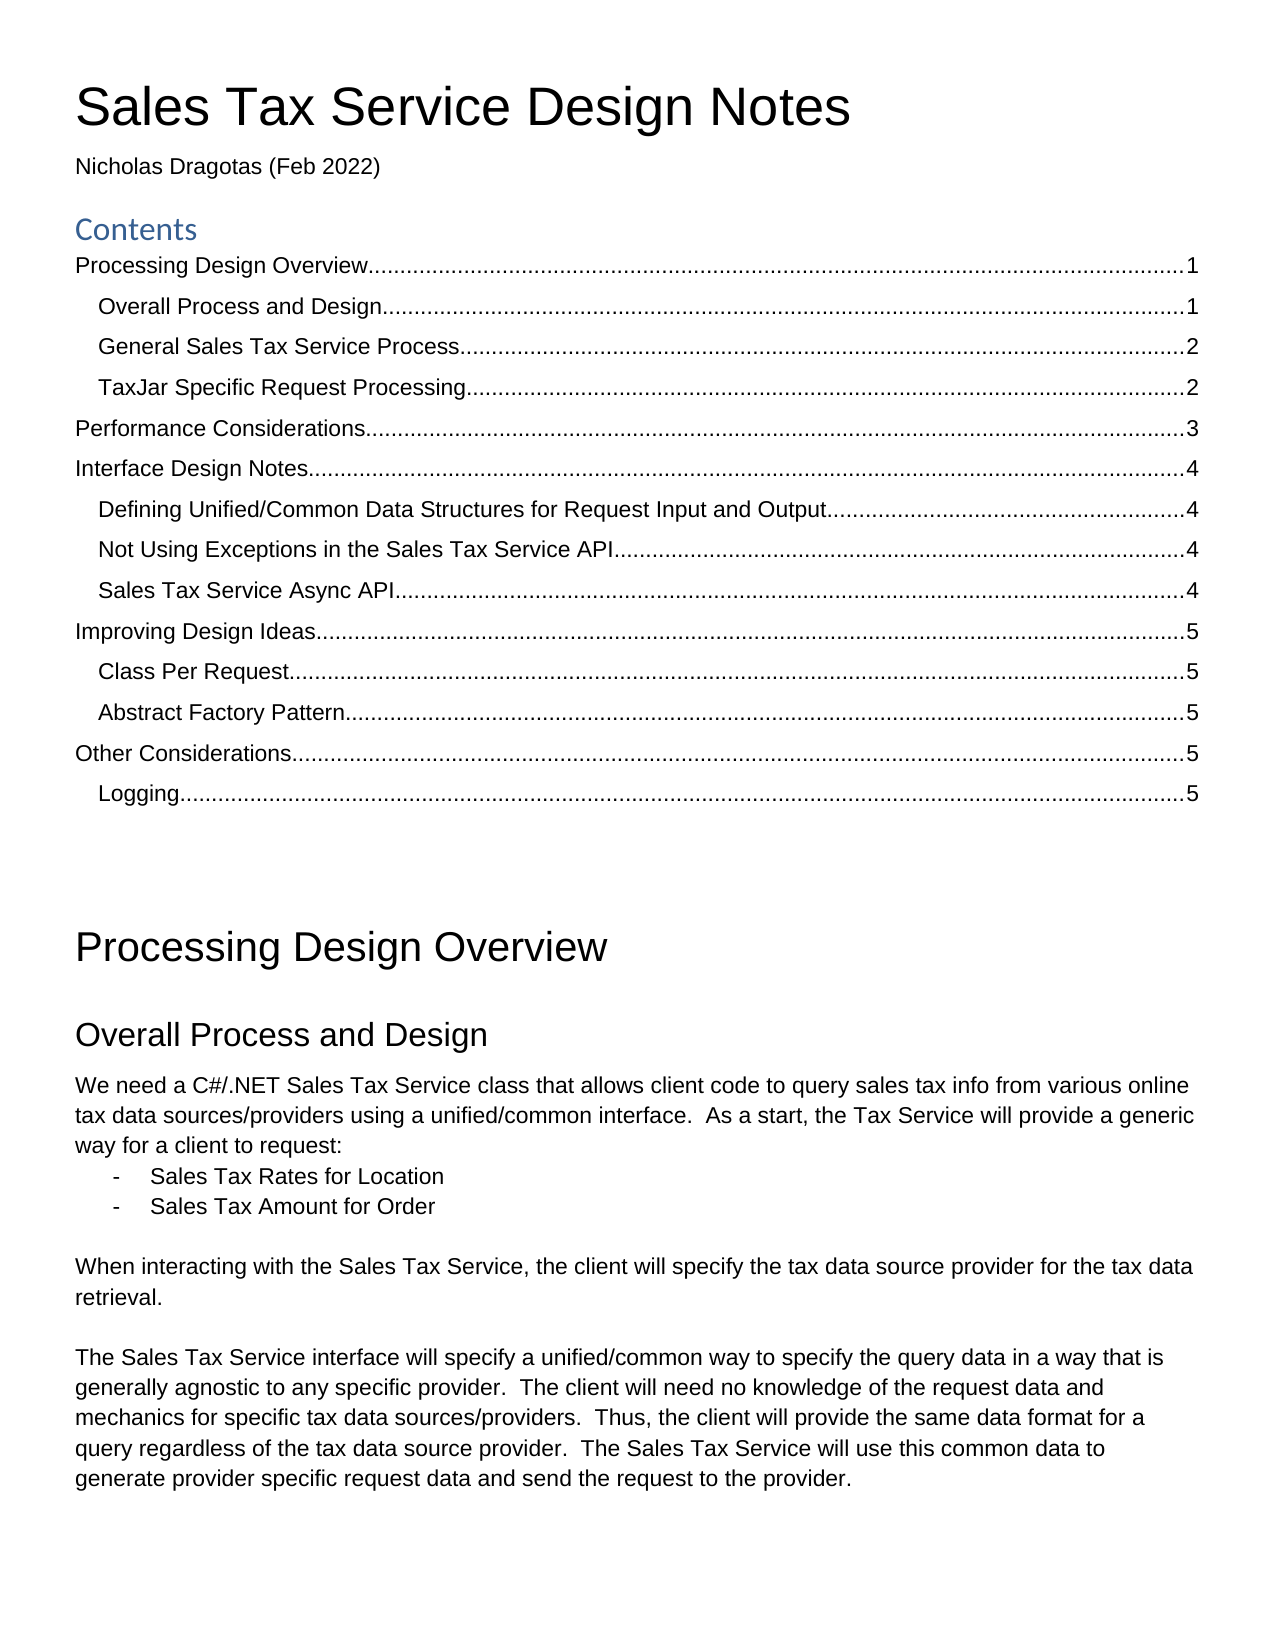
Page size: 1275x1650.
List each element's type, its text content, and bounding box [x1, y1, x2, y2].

list Sales Tax Rates for Location [112, 1163, 1200, 1189]
title Sales Tax Service Design Notes [75, 75, 1200, 137]
text We need a C#/.NET Sales Tax Service class that allows client code to query sales tax info from various online tax data sources/providers using a unified/common interface. As a start, the Tax Service will provide a generic way for a client to request: [75, 1072, 1200, 1159]
subtitle Processing Design Overview [75, 923, 1200, 971]
subtitle Overall Process and Design [75, 1015, 1200, 1054]
text When interacting with the Sales Tax Service, the client will specify the tax data source provider for the tax data retrieval. [75, 1253, 1200, 1310]
text The Sales Tax Service interface will specify a unified/common way to specify the query data in a way that is generally agnostic to any specific provider. The client will need no knowledge of the request data and mechanics for specific tax data sources/providers. Thus, the client will provide the same data format for a query regardless of the tax data source provider. The Sales Tax Service will use this common data to generate provider specific request data and send the request to the provider. [75, 1344, 1200, 1491]
list Sales Tax Amount for Order [112, 1193, 1200, 1219]
text Nicholas Dragotas (Feb 2022) [75, 153, 1200, 179]
